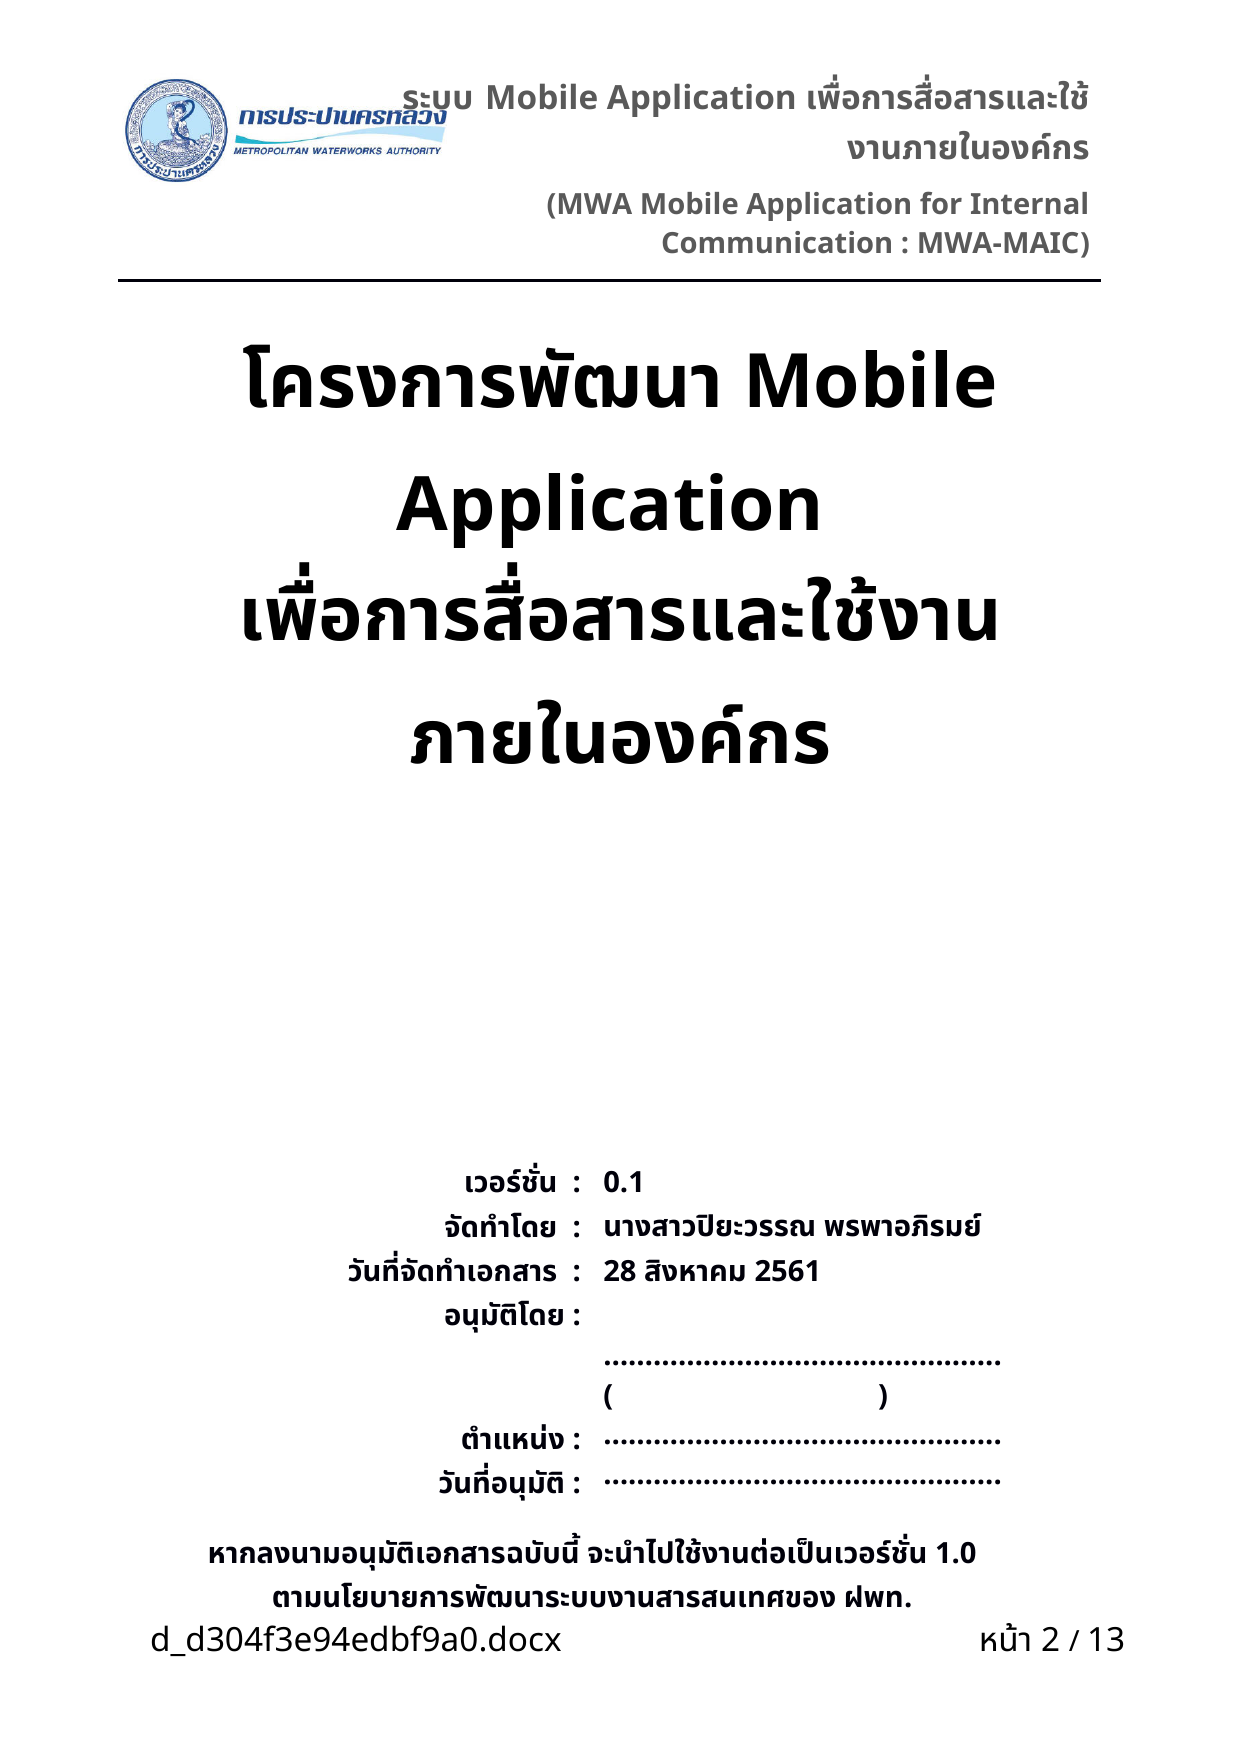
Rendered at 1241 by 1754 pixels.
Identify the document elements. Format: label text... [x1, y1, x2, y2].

text โครงการพัฒนา Mobile Application เพื่อการสื่อสารและใช้งานภายในองค์กร [150, 328, 1090, 797]
picture [122, 73, 451, 188]
